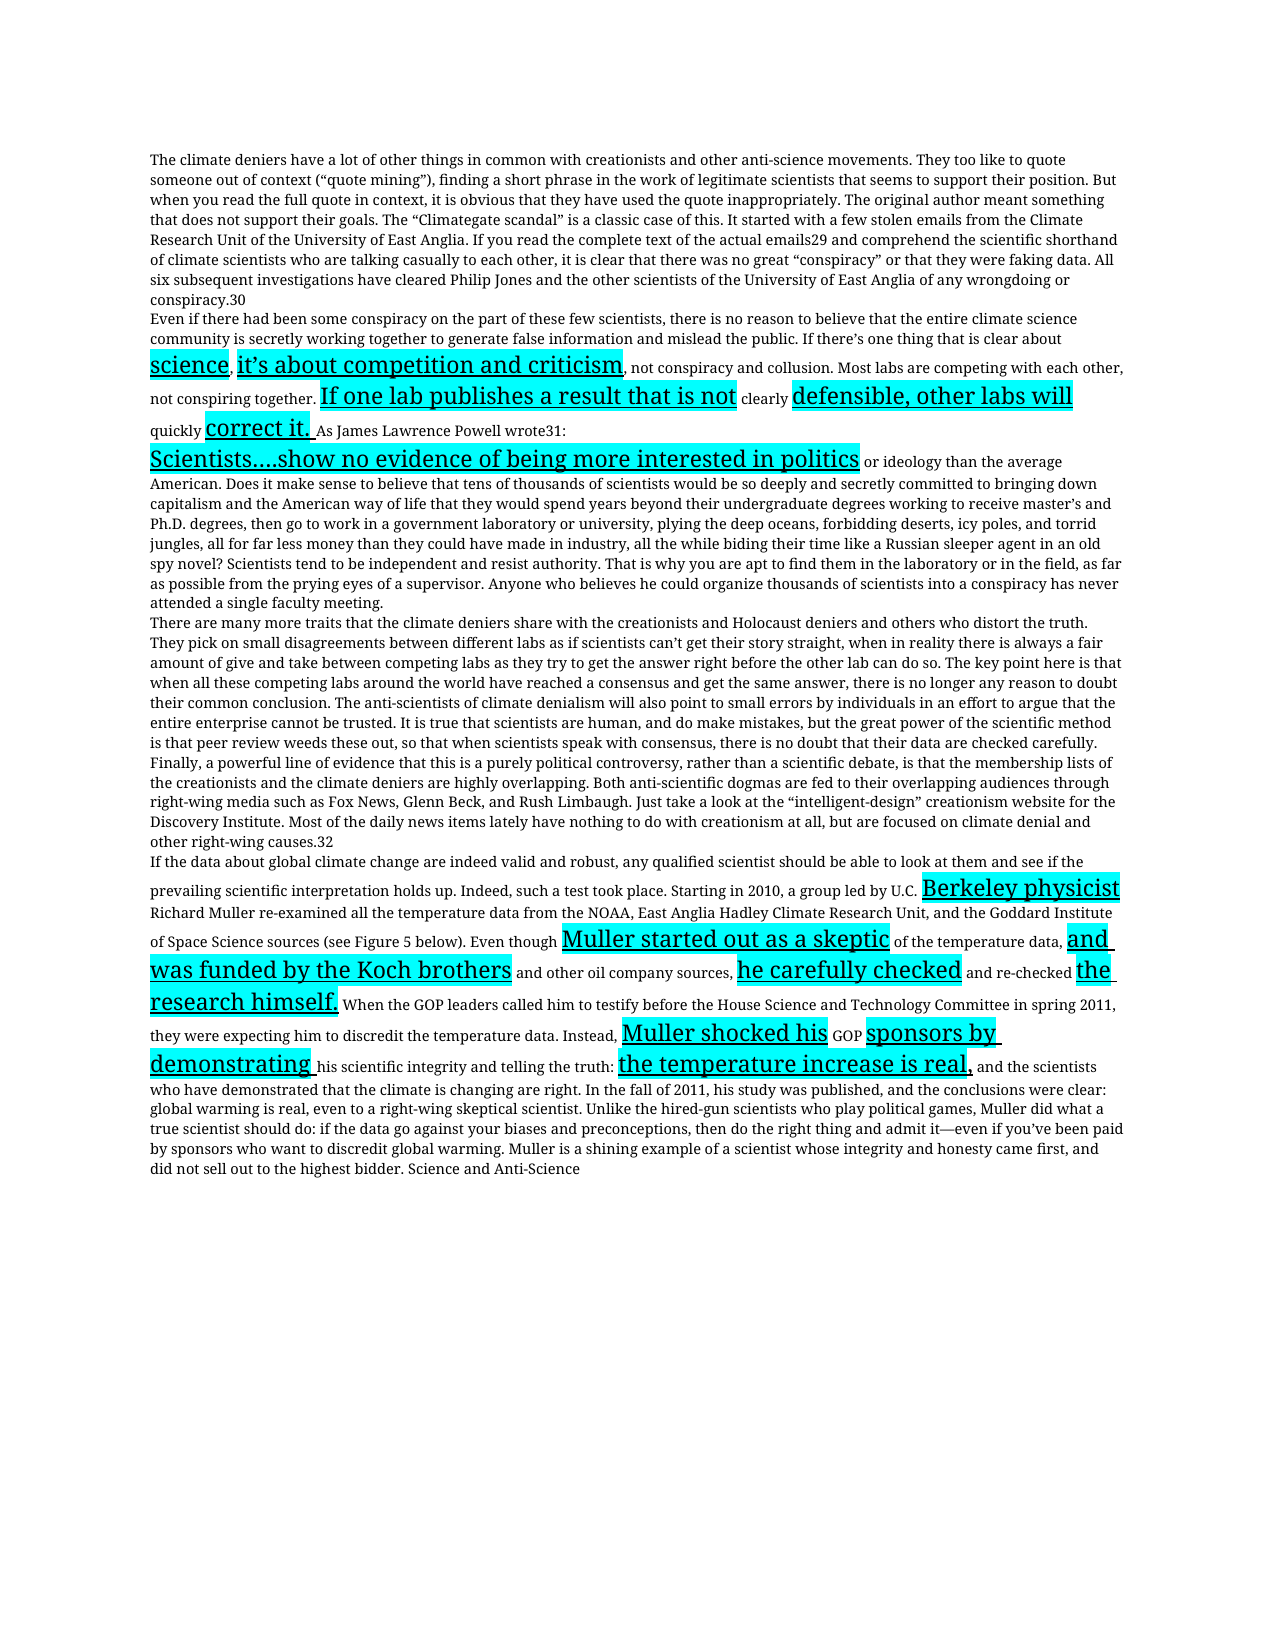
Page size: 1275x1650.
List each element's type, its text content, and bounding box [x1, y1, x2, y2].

text There are many more traits that the climate deniers share with the creationists and Holocaust deniers and others who distort the truth. They pick on small disagreements between different labs as if scientists can’t get their story straight, when in reality there is always a fair amount of give and take between competing labs as they try to get the answer right before the other lab can do so. The key point here is that when all these competing labs around the world have reached a consensus and get the same answer, there is no longer any reason to doubt their common conclusion. The anti-scientists of climate denialism will also point to small errors by individuals in an effort to argue that the entire enterprise cannot be trusted. It is true that scientists are human, and do make mistakes, but the great power of the scientific method is that peer review weeds these out, so that when scientists speak with consensus, there is no doubt that their data are checked carefully. [150, 613, 1125, 752]
text The climate deniers have a lot of other things in common with creationists and other anti-science movements. They too like to quote someone out of context (“quote mining”), finding a short phrase in the work of legitimate scientists that seems to support their position. But when you read the full quote in context, it is obvious that they have used the quote inappropriately. The original author meant something that does not support their goals. The “Climategate scandal” is a classic case of this. It started with a few stolen emails from the Climate Research Unit of the University of East Anglia. If you read the complete text of the actual emails29 and comprehend the scientific shorthand of climate scientists who are talking casually to each other, it is clear that there was no great “conspiracy” or that they were faking data. All six subsequent investigations have cleared Philip Jones and the other scientists of the University of East Anglia of any wrongdoing or conspiracy.30 [150, 150, 1125, 309]
text If the data about global climate change are indeed valid and robust, any qualified scientist should be able to look at them and see if the prevailing scientific interpretation holds up. Indeed, such a test took place. Starting in 2010, a group led by U.C. Berkeley physicist Richard Muller re-examined all the temperature data from the NOAA, East Anglia Hadley Climate Research Unit, and the Goddard Institute of Space Science sources (see Figure 5 below). Even though Muller started out as a skeptic of the temperature data, and was funded by the Koch brothers and other oil company sources, he carefully checked and re-checked the research himself. When the GOP leaders called him to testify before the House Science and Technology Committee in spring 2011, they were expecting him to discredit the temperature data. Instead, Muller shocked his GOP sponsors by demonstrating his scientific integrity and telling the truth: the temperature increase is real, and the scientists who have demonstrated that the climate is changing are right. In the fall of 2011, his study was published, and the conclusions were clear: global warming is real, even to a right-wing skeptical scientist. Unlike the hired-gun scientists who play political games, Muller did what a true scientist should do: if the data go against your biases and preconceptions, then do the right thing and admit it—even if you’ve been paid by sponsors who want to discredit global warming. Muller is a shining example of a scientist whose integrity and honesty came first, and did not sell out to the highest bidder. Science and Anti-Science [150, 852, 1125, 1179]
text Finally, a powerful line of evidence that this is a purely political controversy, rather than a scientific debate, is that the membership lists of the creationists and the climate deniers are highly overlapping. Both anti-scientific dogmas are fed to their overlapping audiences through right-wing media such as Fox News, Glenn Beck, and Rush Limbaugh. Just take a look at the “intelligent-design” creationism website for the Discovery Institute. Most of the daily news items lately have nothing to do with creationism at all, but are focused on climate denial and other right-wing causes.32 [150, 752, 1125, 852]
text Scientists….show no evidence of being more interested in politics or ideology than the average American. Does it make sense to believe that tens of thousands of scientists would be so deeply and secretly committed to bringing down capitalism and the American way of life that they would spend years beyond their undergraduate degrees working to receive master’s and Ph.D. degrees, then go to work in a government laboratory or university, plying the deep oceans, forbidding deserts, icy poles, and torrid jungles, all for far less money than they could have made in industry, all the while biding their time like a Russian sleeper agent in an old spy novel? Scientists tend to be independent and resist authority. That is why you are apt to find them in the laboratory or in the field, as far as possible from the prying eyes of a supervisor. Anyone who believes he could organize thousands of scientists into a conspiracy has never attended a single faculty meeting. [150, 443, 1125, 613]
text Even if there had been some conspiracy on the part of these few scientists, there is no reason to believe that the entire climate science community is secretly working together to generate false information and mislead the public. If there’s one thing that is clear about science, it’s about competition and criticism, not conspiracy and collusion. Most labs are competing with each other, not conspiring together. If one lab publishes a result that is not clearly defensible, other labs will quickly correct it. As James Lawrence Powell wrote31: [150, 309, 1125, 443]
